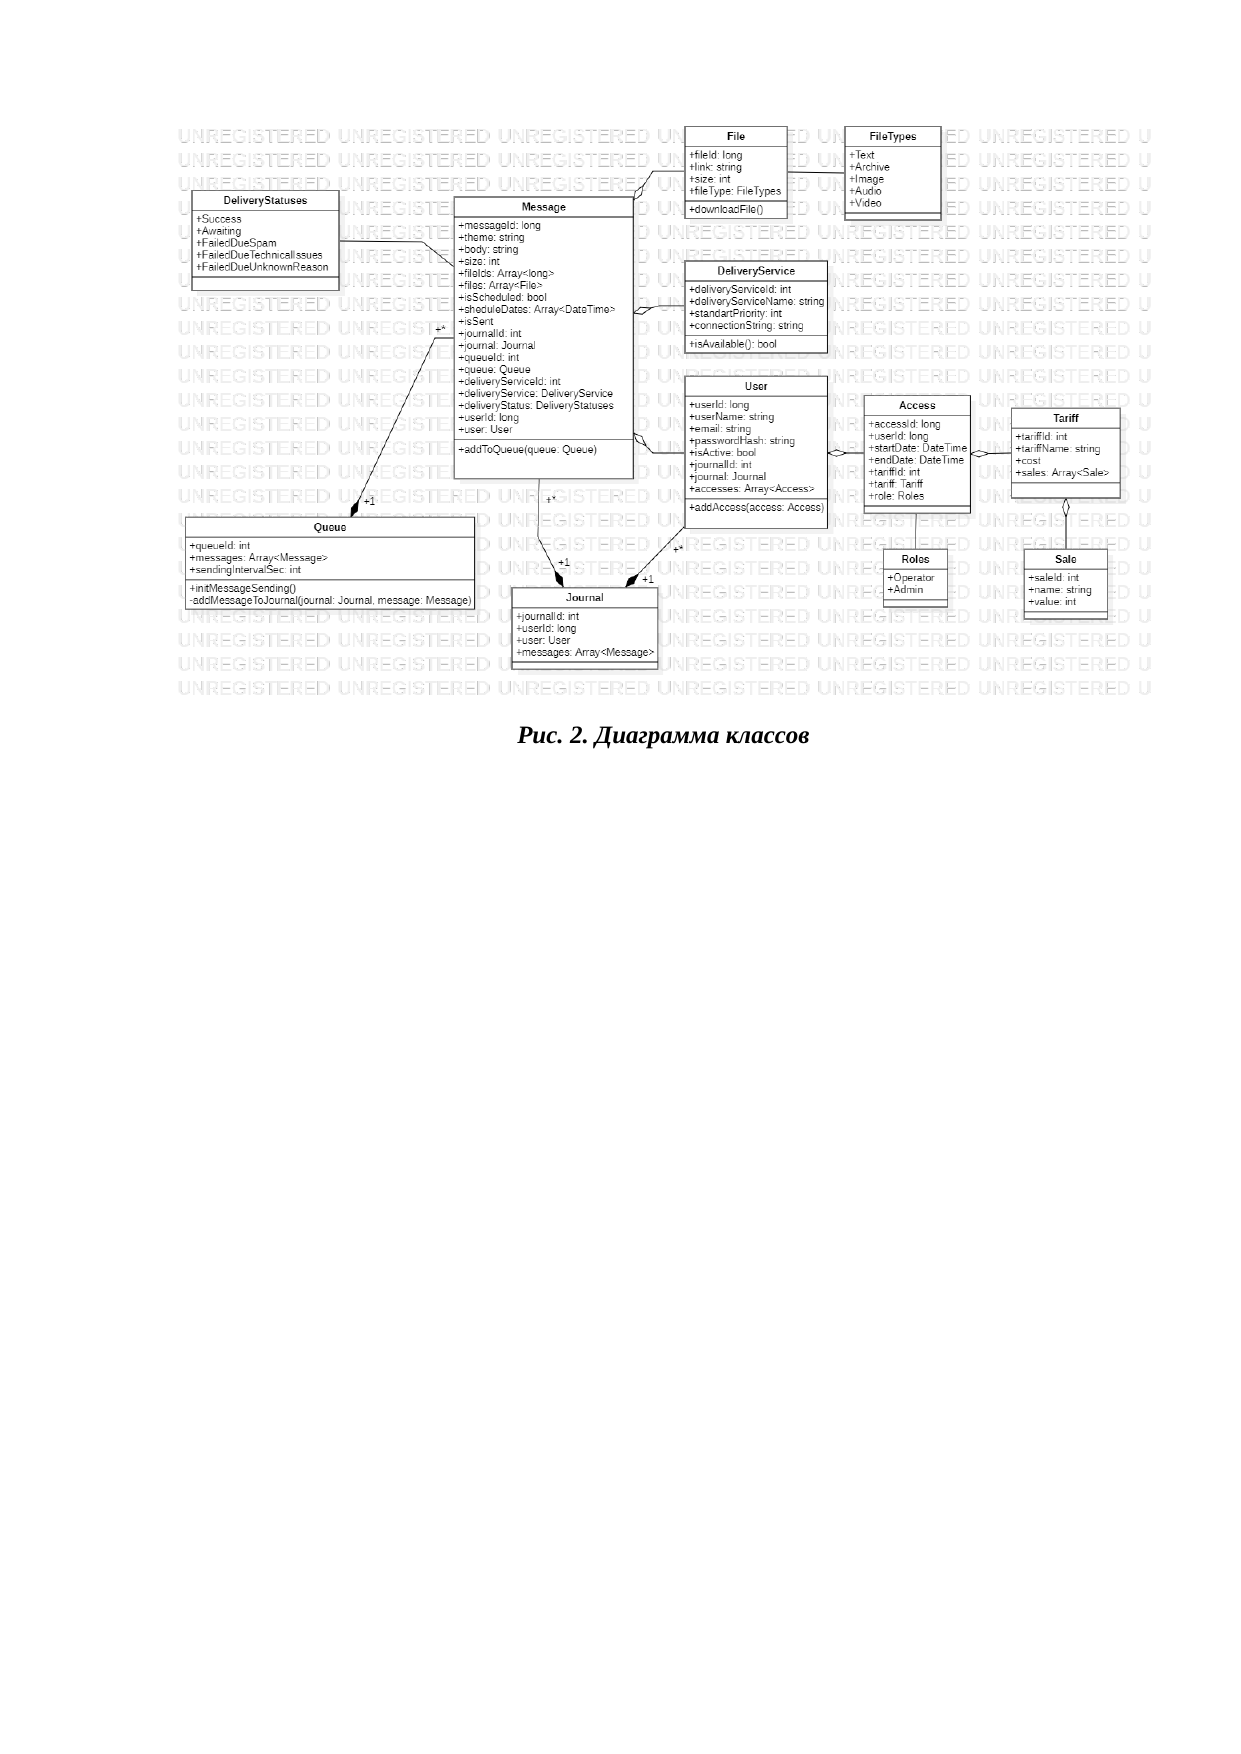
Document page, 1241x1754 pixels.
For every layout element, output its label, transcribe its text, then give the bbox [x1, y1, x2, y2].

text Рис. . Диаграмма классов [177, 720, 1152, 748]
picture [177, 118, 1152, 701]
